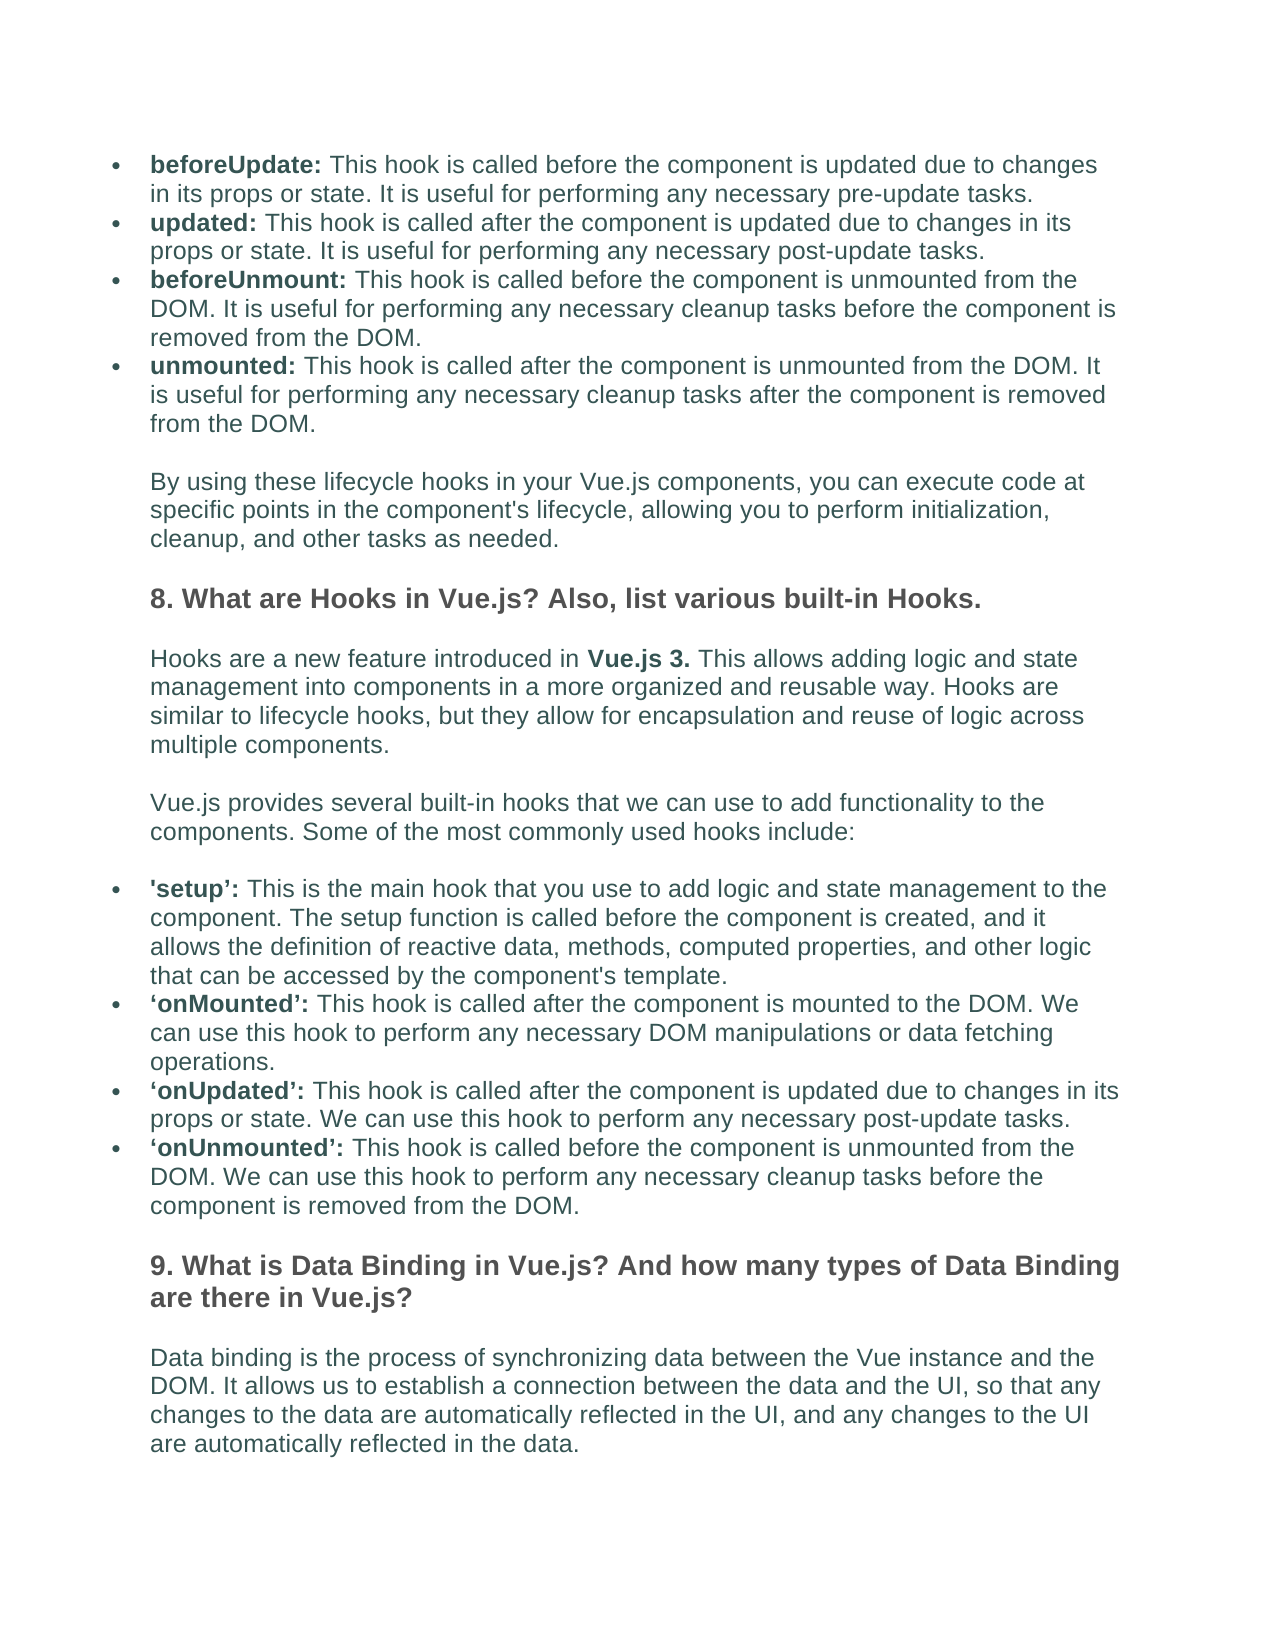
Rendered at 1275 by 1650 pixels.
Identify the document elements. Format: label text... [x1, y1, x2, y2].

list 'setup’: This is the main hook that you use to add logic and state management to the component. The setup function is called before the component is created, and it allows the definition of reactive data, methods, computed properties, and other logic that can be accessed by the component's template. [112, 874, 1125, 989]
text 9. What is Data Binding in Vue.js? And how many types of Data Binding are there in Vue.js? [150, 1249, 1125, 1313]
text 8. What are Hooks in Vue.js? Also, list various built-in Hooks. [150, 582, 1125, 614]
list ‘onMounted’: This hook is called after the component is mounted to the DOM. We can use this hook to perform any necessary DOM manipulations or data fetching operations. [112, 989, 1125, 1076]
list unmounted: This hook is called after the component is unmounted from the DOM. It is useful for performing any necessary cleanup tasks after the component is removed from the DOM. [112, 351, 1125, 437]
text Vue.js provides several built-in hooks that we can use to add functionality to the components. Some of the most commonly used hooks include: [150, 788, 1125, 845]
text Hooks are a new feature introduced in Vue.js 3. This allows adding logic and state management into components in a more organized and reusable way. Hooks are similar to lifecycle hooks, but they allow for encapsulation and reuse of logic across multiple components. [150, 644, 1125, 759]
list beforeUnmount: This hook is called before the component is unmounted from the DOM. It is useful for performing any necessary cleanup tasks before the component is removed from the DOM. [112, 265, 1125, 351]
list ‘onUnmounted’: This hook is called before the component is unmounted from the DOM. We can use this hook to perform any necessary cleanup tasks before the component is removed from the DOM. [112, 1133, 1125, 1219]
list ‘onUpdated’: This hook is called after the component is updated due to changes in its props or state. We can use this hook to perform any necessary post-update tasks. [112, 1076, 1125, 1133]
text By using these lifecycle hooks in your Vue.js components, you can execute code at specific points in the component's lifecycle, allowing you to perform initialization, cleanup, and other tasks as needed. [150, 467, 1125, 553]
text Data binding is the process of synchronizing data between the Vue instance and the DOM. It allows us to establish a connection between the data and the UI, so that any changes to the data are automatically reflected in the UI, and any changes to the UI are automatically reflected in the data. [150, 1343, 1125, 1458]
list updated: This hook is called after the component is updated due to changes in its props or state. It is useful for performing any necessary post-update tasks. [112, 207, 1125, 265]
list beforeUpdate: This hook is called before the component is updated due to changes in its props or state. It is useful for performing any necessary pre-update tasks. [112, 150, 1125, 207]
